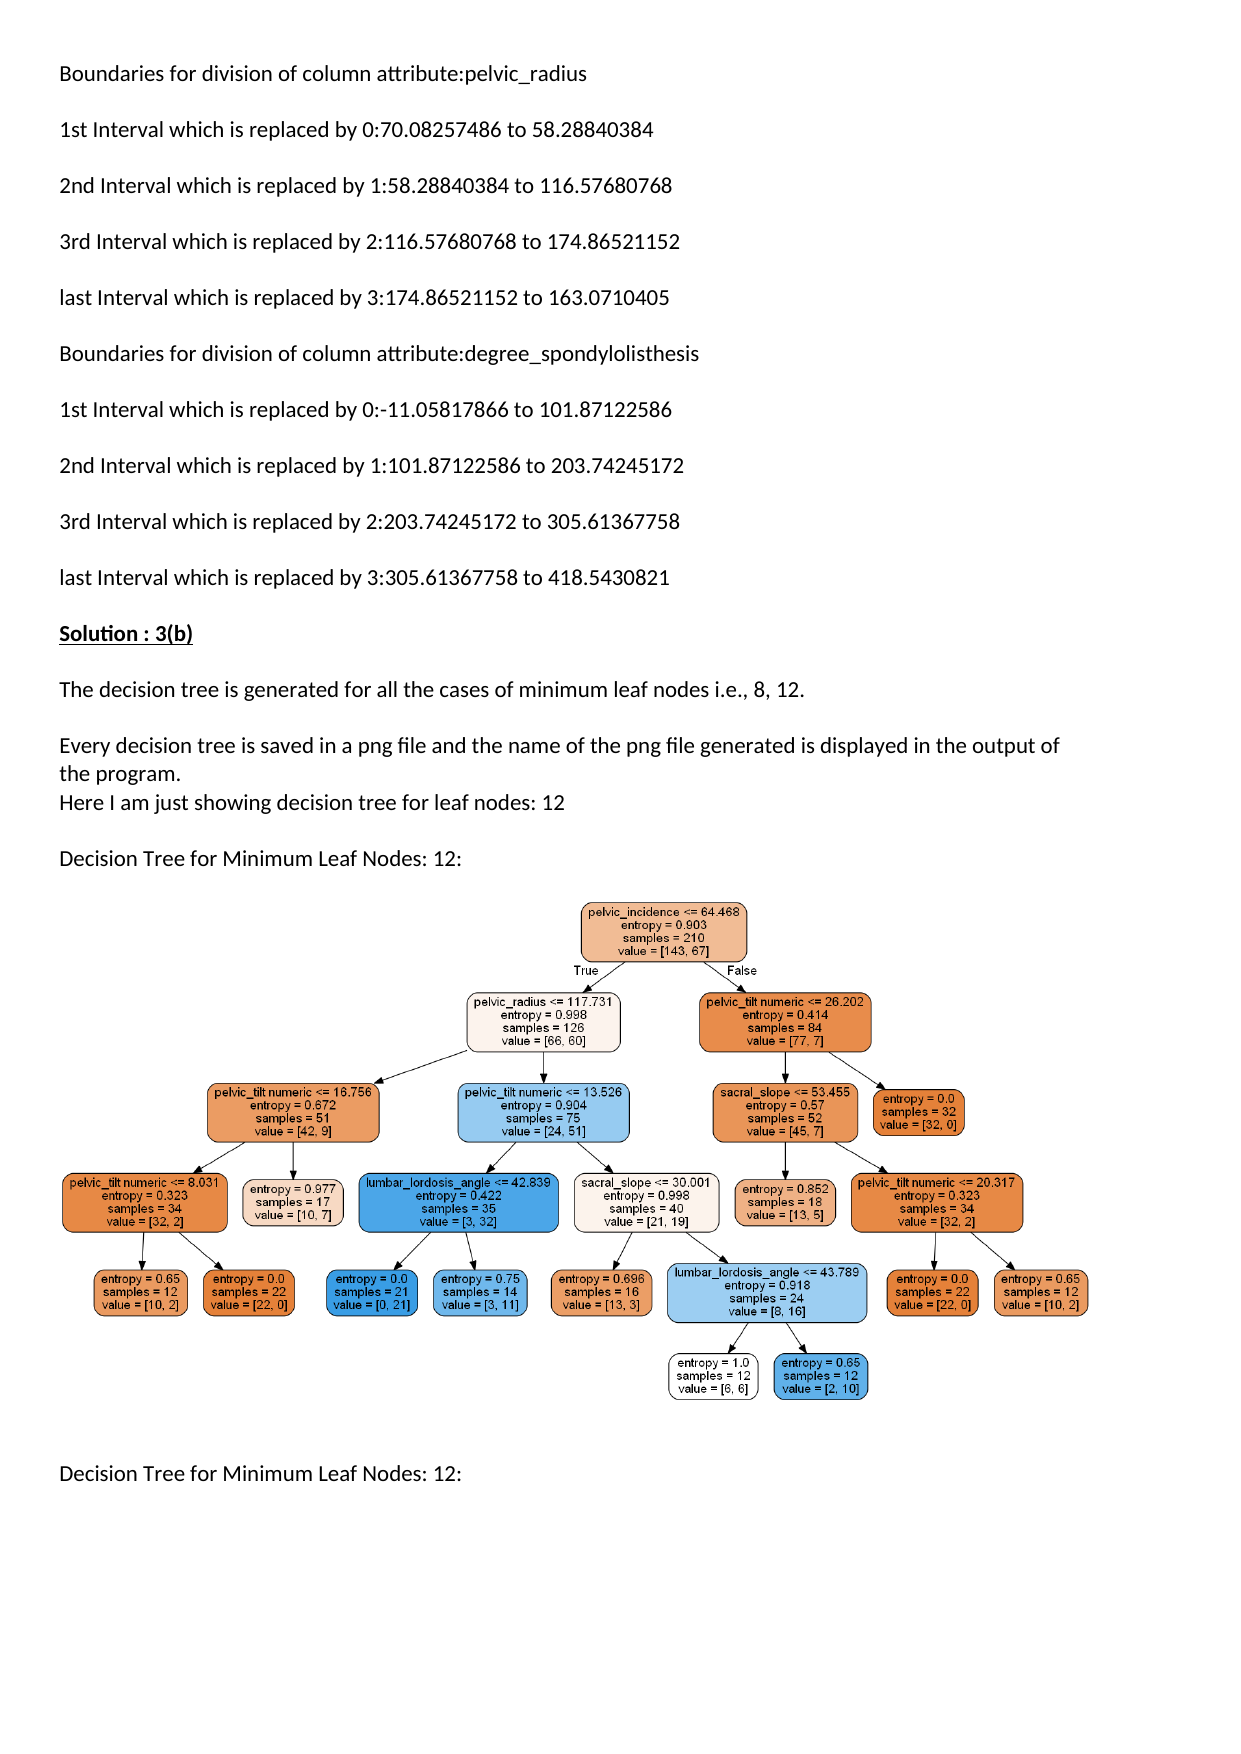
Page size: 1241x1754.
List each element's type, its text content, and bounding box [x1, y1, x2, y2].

text Decision Tree for Minimum Leaf Nodes: 12: [59, 844, 1090, 872]
text 2nd Interval which is replaced by 1:58.28840384 to 116.57680768 [59, 171, 1090, 199]
text Decision Tree for Minimum Leaf Nodes: 12: [59, 1459, 1090, 1487]
text Every decision tree is saved in a png file and the name of the png file generated is displayed in the output of the program. [59, 732, 1090, 788]
text Boundaries for division of column attribute:pelvic_radius [59, 59, 1090, 87]
text 3rd Interval which is replaced by 2:116.57680768 to 174.86521152 [59, 227, 1090, 255]
text The decision tree is generated for all the cases of minimum leaf nodes i.e., 8, 12. [59, 676, 1090, 703]
text last Interval which is replaced by 3:174.86521152 to 163.0710405 [59, 283, 1090, 311]
text Boundaries for division of column attribute:degree_spondylolisthesis [59, 339, 1090, 367]
text 3rd Interval which is replaced by 2:203.74245172 to 305.61367758 [59, 507, 1090, 535]
text 1st Interval which is replaced by 0:-11.05817866 to 101.87122586 [59, 395, 1090, 423]
text last Interval which is replaced by 3:305.61367758 to 418.5430821 [59, 563, 1090, 591]
text Solution : 3(b) [59, 619, 1090, 647]
text 2nd Interval which is replaced by 1:101.87122586 to 203.74245172 [59, 451, 1090, 479]
text Here I am just showing decision tree for leaf nodes: 12 [59, 788, 1090, 816]
picture [59, 899, 1091, 1403]
text 1st Interval which is replaced by 0:70.08257486 to 58.28840384 [59, 115, 1090, 143]
